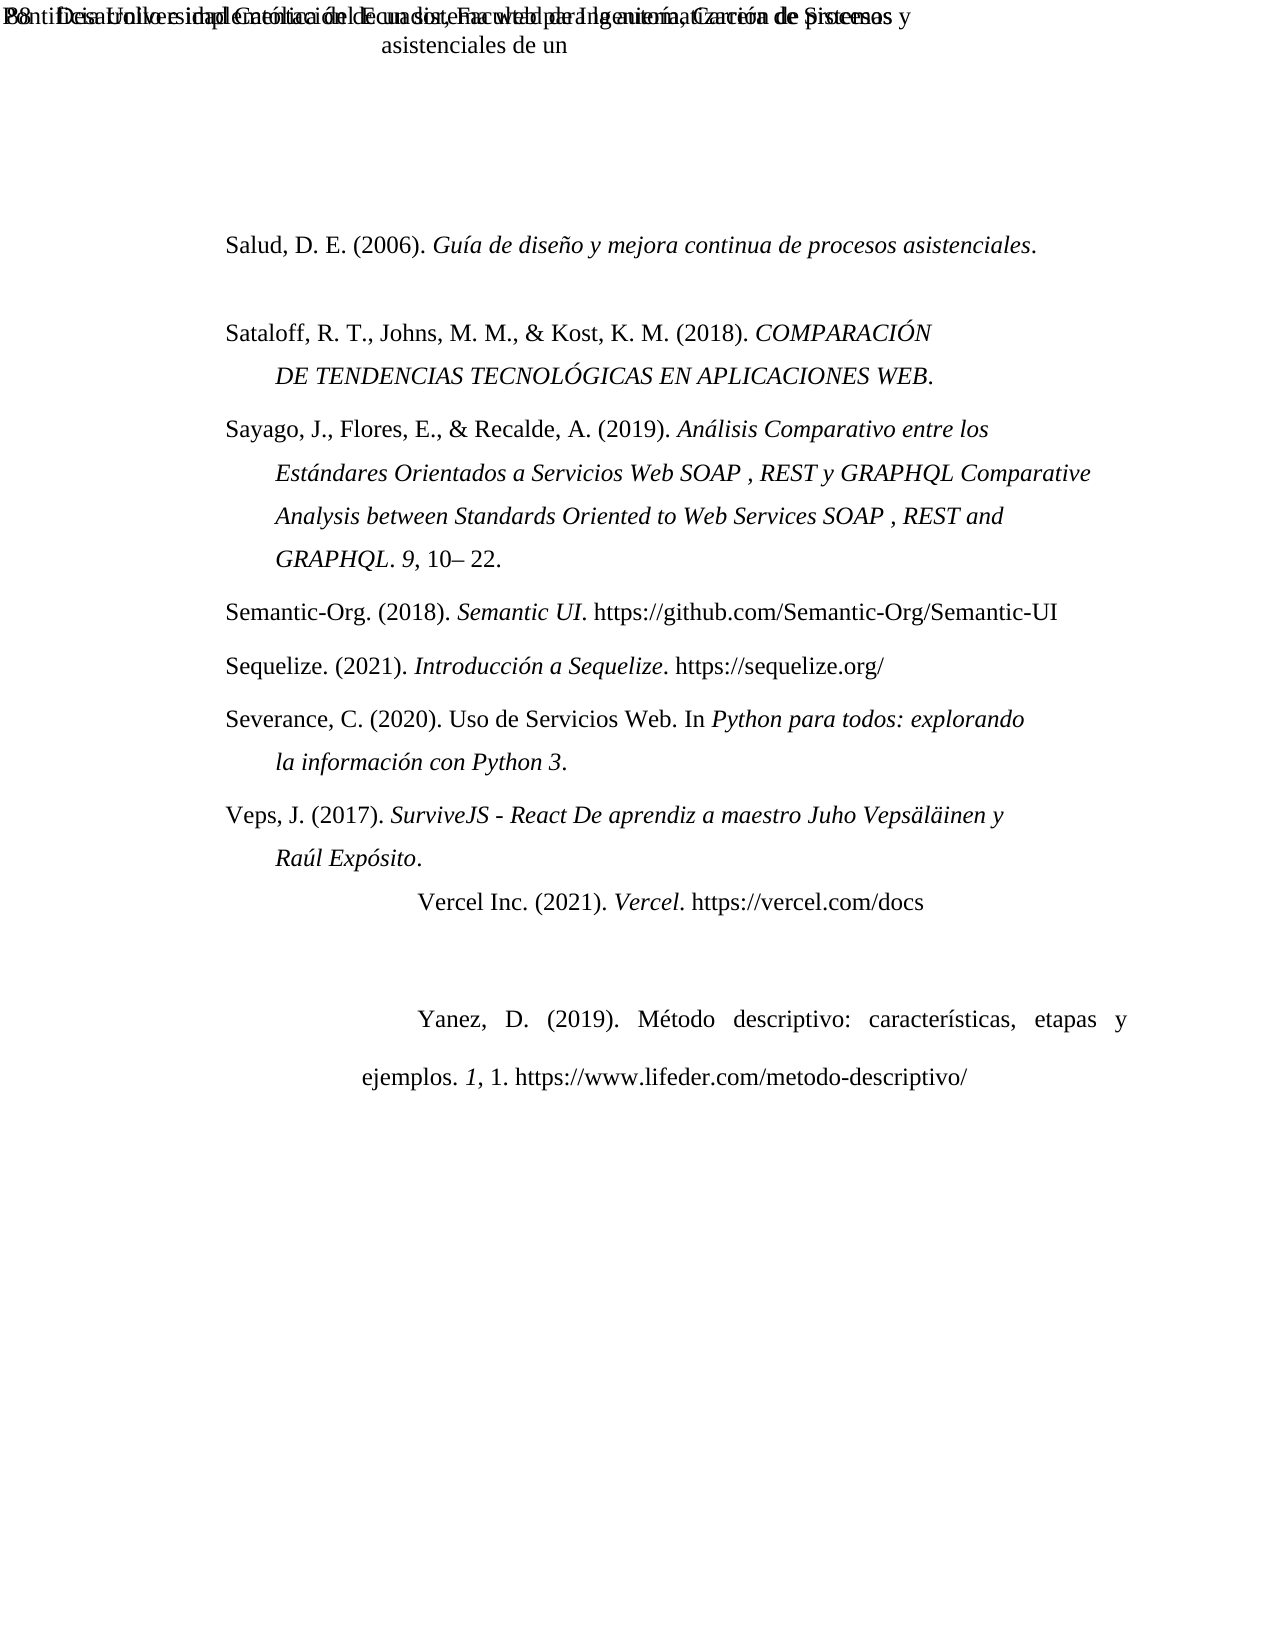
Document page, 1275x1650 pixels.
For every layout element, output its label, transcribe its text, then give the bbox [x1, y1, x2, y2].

text Salud, D. E. (2006). Guía de diseño y mejora continua de procesos asistenciales. [225, 230, 1171, 259]
text Sayago, J., Flores, E., & Recalde, A. (2019). Análisis Comparativo entre los Estándares Orientados a Servicios Web SOAP , REST y GRAPHQL Comparative Analysis between Standards Oriented to Web Services SOAP , REST and GRAPHQL. 9, 10– 22. [225, 414, 1110, 573]
text Severance, C. (2020). Uso de Servicios Web. In Python para todos: explorando la información con Python 3. [225, 704, 1051, 776]
text Sataloff, R. T., Johns, M. M., & Kost, K. M. (2018). COMPARACIÓN DE TENDENCIAS TECNOLÓGICAS EN APLICACIONES WEB. [225, 318, 972, 389]
text Vercel Inc. (2021). Vercel. https://vercel.com/docs [362, 887, 1127, 916]
text Semantic-Org. (2018). Semantic UI. https://github.com/Semantic-Org/Semantic-UI Sequelize. (2021). Introducción a Sequelize. https://sequelize.org/ [225, 597, 1060, 680]
text Yanez, D. (2019). Método descriptivo: características, etapas y ejemplos. 1, 1. https://www.lifeder.com/metodo-descriptivo/ [362, 1004, 1127, 1091]
text Veps, J. (2017). SurviveJS - React De aprendiz a maestro Juho Vepsäläinen y Raúl Expósito. [225, 800, 1057, 872]
